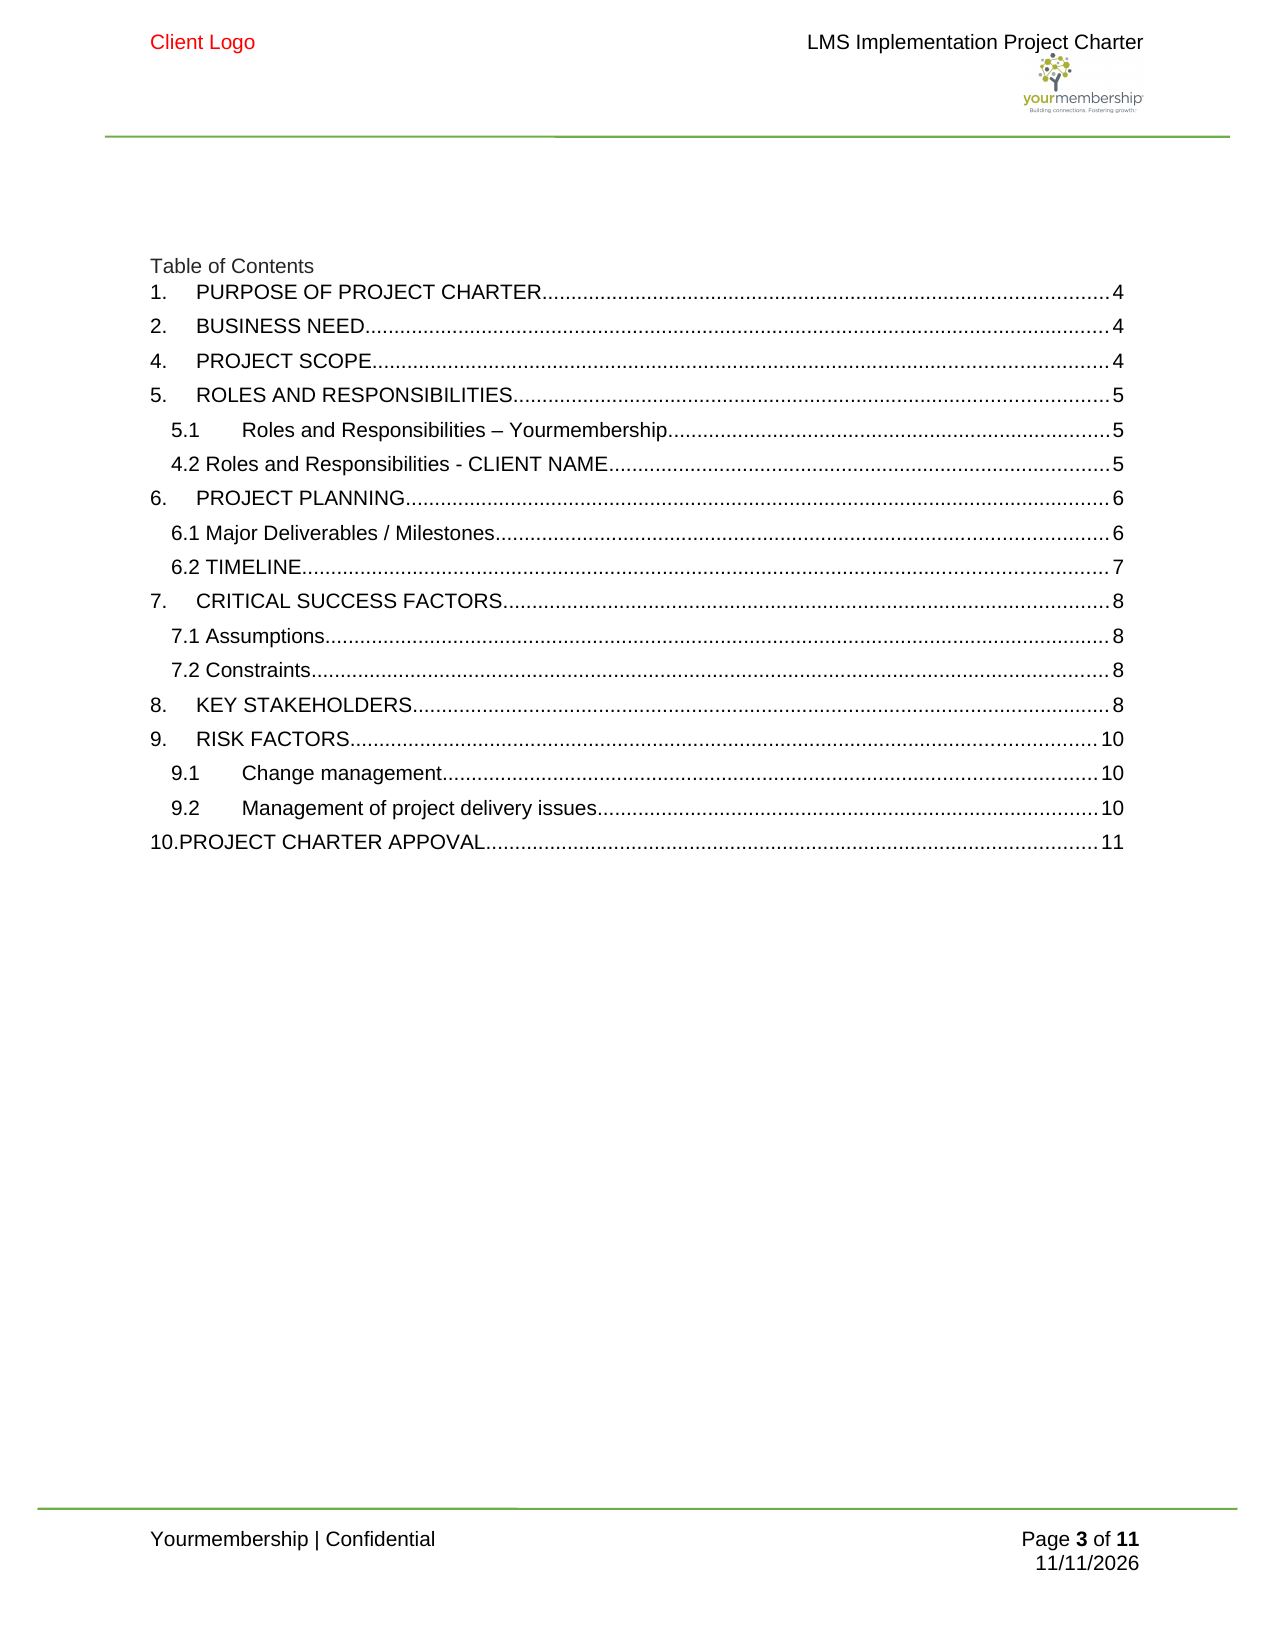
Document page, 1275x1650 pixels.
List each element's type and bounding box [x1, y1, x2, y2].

picture [1023, 53, 1144, 113]
